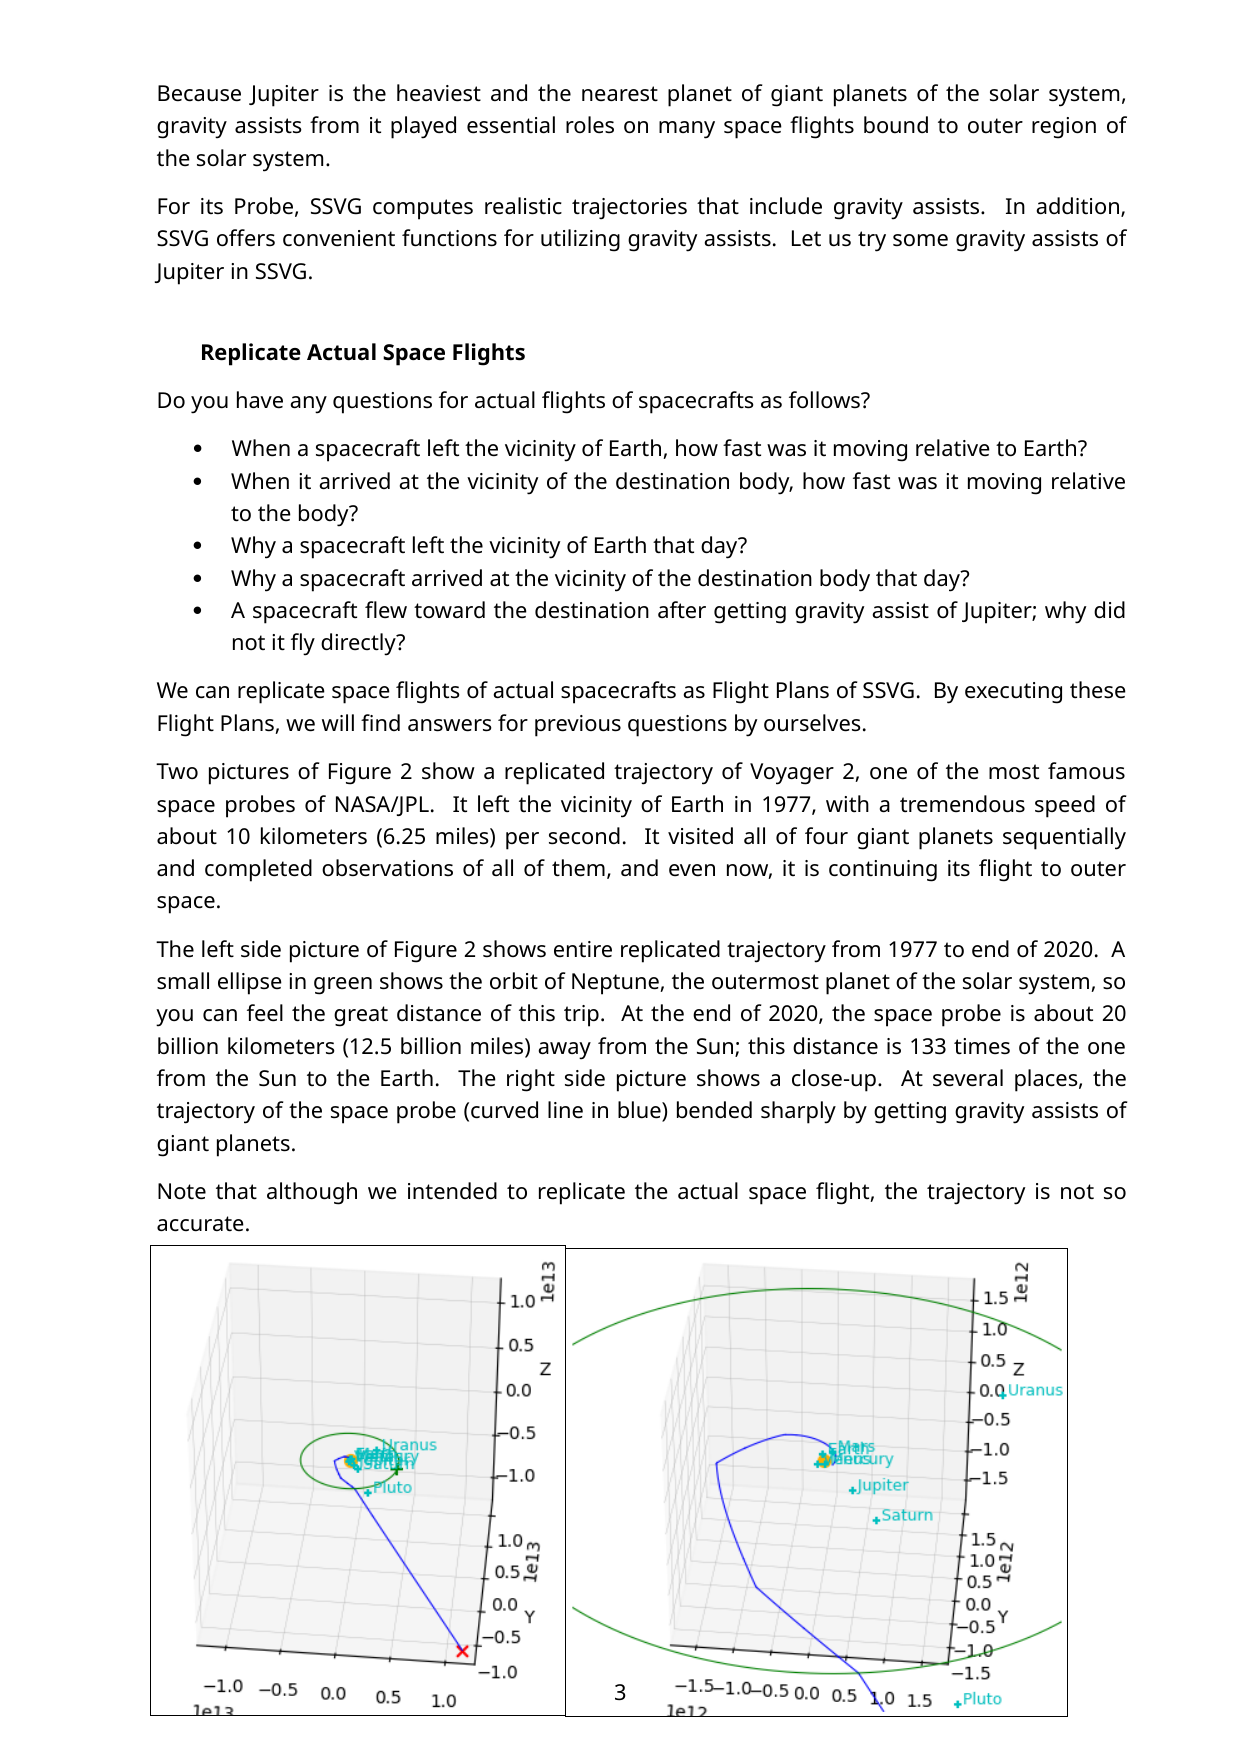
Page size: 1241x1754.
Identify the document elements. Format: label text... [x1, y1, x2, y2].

list Why a spacecraft left the vicinity of Earth that day? [194, 529, 1128, 561]
text Do you have any questions for actual flights of spacecrafts as follows? [156, 384, 1128, 416]
text For its Probe, SSVG computes realistic trajectories that include gravity assists. In addition, SSVG offers convenient functions for utilizing gravity assists. Let us try some gravity assists of Jupiter in SSVG. [156, 190, 1128, 287]
text Two pictures of Figure 2 show a replicated trajectory of Voyager 2, one of the most famous space probes of NASA/JPL. It left the vicinity of Earth in 1977, with a tremendous speed of about 10 kilometers (6.25 miles) per second. It visited all of four giant planets sequentially and completed observations of all of them, and even now, it is continuing its flight to outer space. [156, 755, 1128, 916]
picture [566, 1249, 1067, 1716]
list When a spacecraft left the vicinity of Earth, how fast was it moving relative to Earth? [194, 432, 1128, 464]
text We can replicate space flights of actual spacecrafts as Flight Plans of SSVG. By executing these Flight Plans, we will find answers for previous questions by ourselves. [156, 674, 1128, 739]
list A spacecraft flew toward the destination after getting gravity assist of Jupiter; why did not it fly directly? [194, 593, 1128, 658]
text Because Jupiter is the heaviest and the nearest planet of giant planets of the solar system, gravity assists from it played essential roles on many space flights bound to outer region of the solar system. [156, 77, 1128, 174]
picture [151, 1246, 565, 1715]
list When it arrived at the vicinity of the destination body, how fast was it moving relative to the body? [194, 464, 1128, 529]
list Why a spacecraft arrived at the vicinity of the destination body that day? [194, 561, 1128, 593]
text Note that although we intended to replicate the actual space flight, the trajectory is not so accurate. [156, 1175, 1128, 1239]
subtitle Replicate Actual Space Flights [200, 335, 1128, 367]
text The left side picture of Figure 2 shows entire replicated trajectory from 1977 to end of 2020. A small ellipse in green shows the orbit of Neptune, the outermost planet of the solar system, so you can feel the great distance of this trip. At the end of 2020, the space probe is about 20 billion kilometers (12.5 billion miles) away from the Sun; this distance is 133 times of the one from the Sun to the Earth. The right side picture shows a close-up. At several places, the trajectory of the space probe (curved line in blue) bended sharply by getting gravity assists of giant planets. [156, 933, 1128, 1159]
